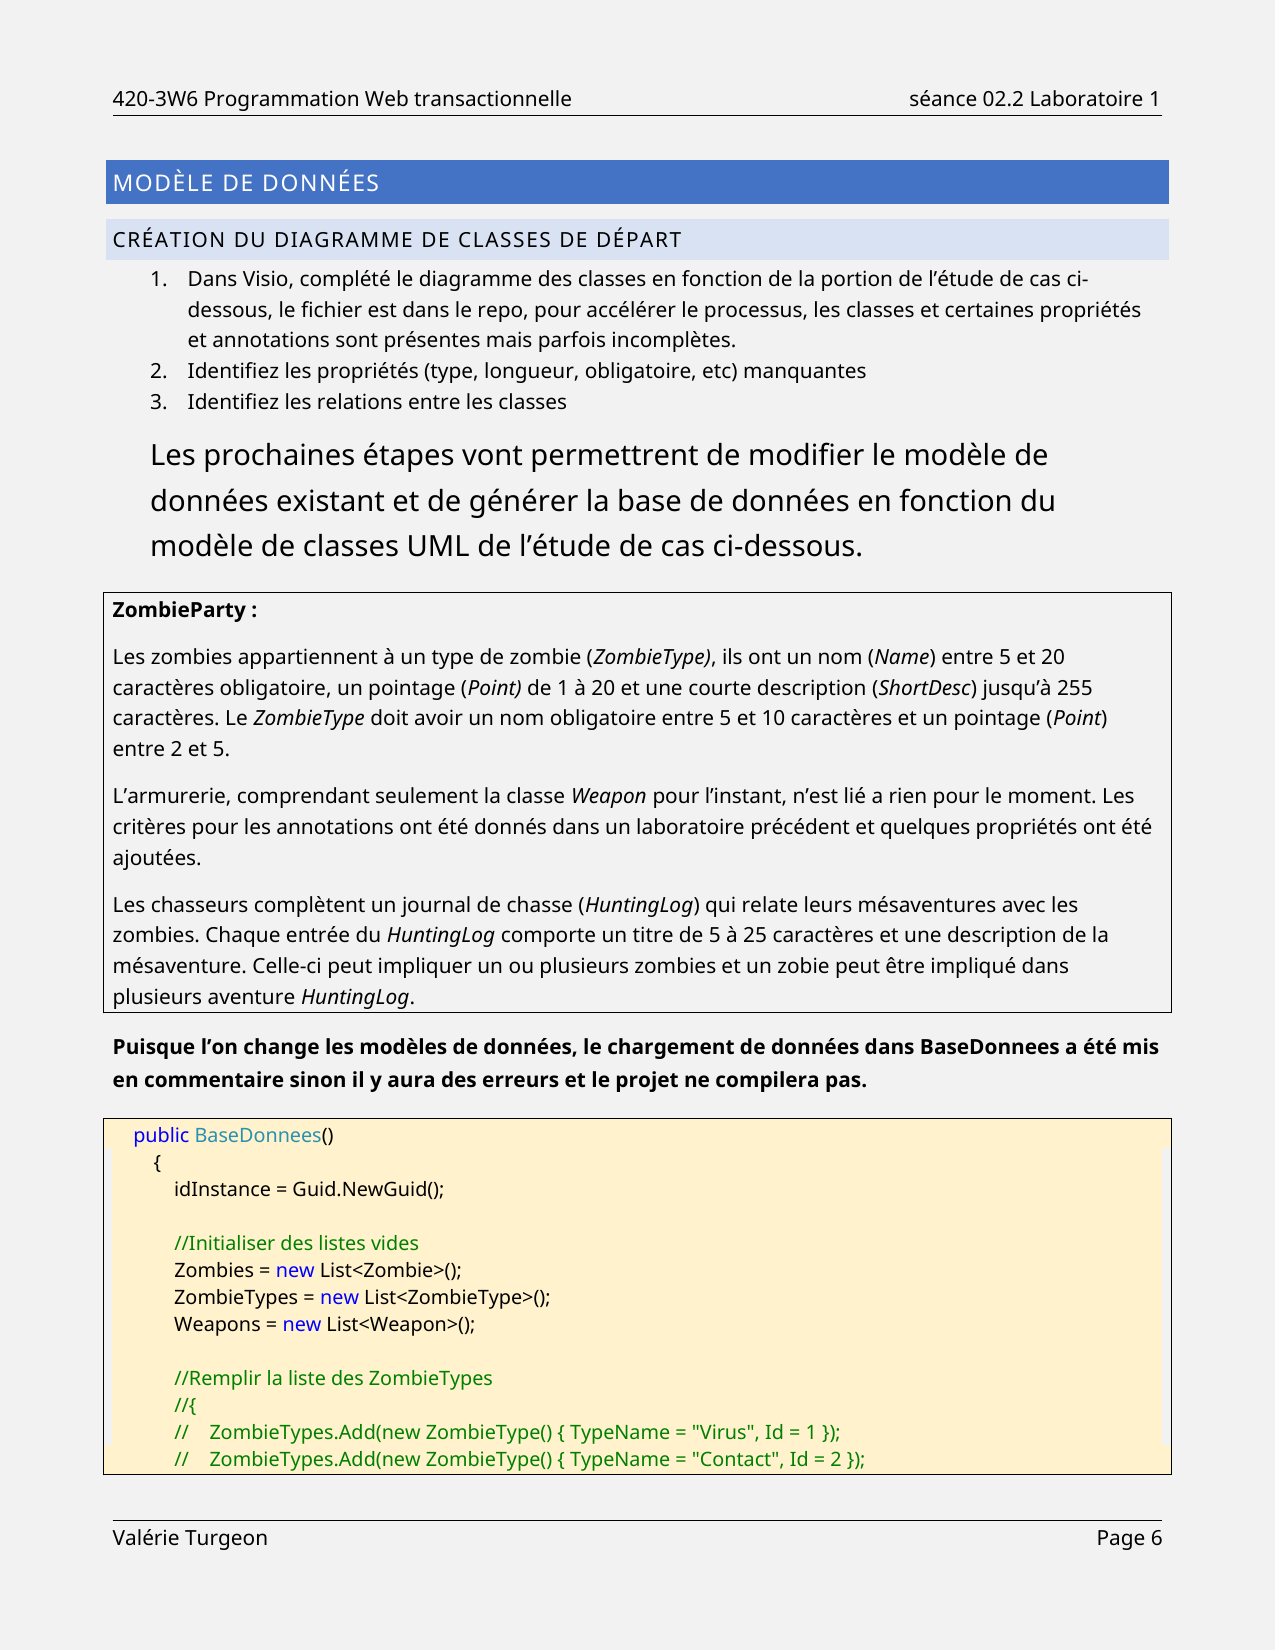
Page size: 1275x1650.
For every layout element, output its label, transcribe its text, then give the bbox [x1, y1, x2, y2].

text ZombieParty : [104, 593, 1171, 623]
text Les zombies appartiennent à un type de zombie (ZombieType), ils ont un nom (Name) entre 5 et 20 caractères obligatoire, un pointage (Point) de 1 à 20 et une courte description (ShortDesc) jusqu’à 255 caractères. Le ZombieType doit avoir un nom obligatoire entre 5 et 10 caractères et un pointage (Point) entre 2 et 5. [104, 639, 1171, 763]
text L’armurerie, comprendant seulement la classe Weapon pour l’instant, n’est lié a rien pour le moment. Les critères pour les annotations ont été donnés dans un laboratoire précédent et quelques propriétés ont été ajoutées. [104, 778, 1171, 871]
text //Initialiser des listes vides [112, 1229, 1162, 1256]
list Dans Visio, complété le diagramme des classes en fonction de la portion de l’étude de cas ci-dessous, le fichier est dans le repo, pour accélérer le processus, les classes et certaines propriétés et annotations sont présentes mais parfois incomplètes. [150, 264, 1162, 354]
subtitle Modèle de données [113, 167, 1162, 198]
text //Remplir la liste des ZombieTypes [112, 1364, 1162, 1391]
text { [112, 1148, 1162, 1175]
list Identifiez les propriétés (type, longueur, obligatoire, etc) manquantes [150, 356, 1162, 385]
text // ZombieTypes.Add(new ZombieType() { TypeName = "Contact", Id = 2 }); [104, 1442, 1171, 1474]
text Puisque l’on change les modèles de données, le chargement de données dans BaseDonnees a été mis en commentaire sinon il y aura des erreurs et le projet ne compilera pas. [112, 1032, 1162, 1093]
text // ZombieTypes.Add(new ZombieType() { TypeName = "Virus", Id = 1 }); [112, 1418, 1162, 1442]
list Identifiez les relations entre les classes [150, 387, 1162, 415]
text idInstance = Guid.NewGuid(); [112, 1175, 1162, 1202]
subtitle Création du diagramme de classes de départ [113, 226, 1162, 254]
text public BaseDonnees() [104, 1119, 1171, 1148]
text Weapons = new List<Weapon>(); [112, 1310, 1162, 1337]
text ZombieTypes = new List<ZombieType>(); [112, 1283, 1162, 1310]
text Les chasseurs complètent un journal de chasse (HuntingLog) qui relate leurs mésaventures avec les zombies. Chaque entrée du HuntingLog comporte un titre de 5 à 25 caractères et une description de la mésaventure. Celle-ci peut impliquer un ou plusieurs zombies et un zobie peut être impliqué dans plusieurs aventure HuntingLog. [104, 887, 1171, 1012]
text //{ [112, 1391, 1162, 1418]
text Zombies = new List<Zombie>(); [112, 1256, 1162, 1283]
text Les prochaines étapes vont permettrent de modifier le modèle de données existant et de générer la base de données en fonction du modèle de classes UML de l’étude de cas ci-dessous. [150, 434, 1162, 565]
